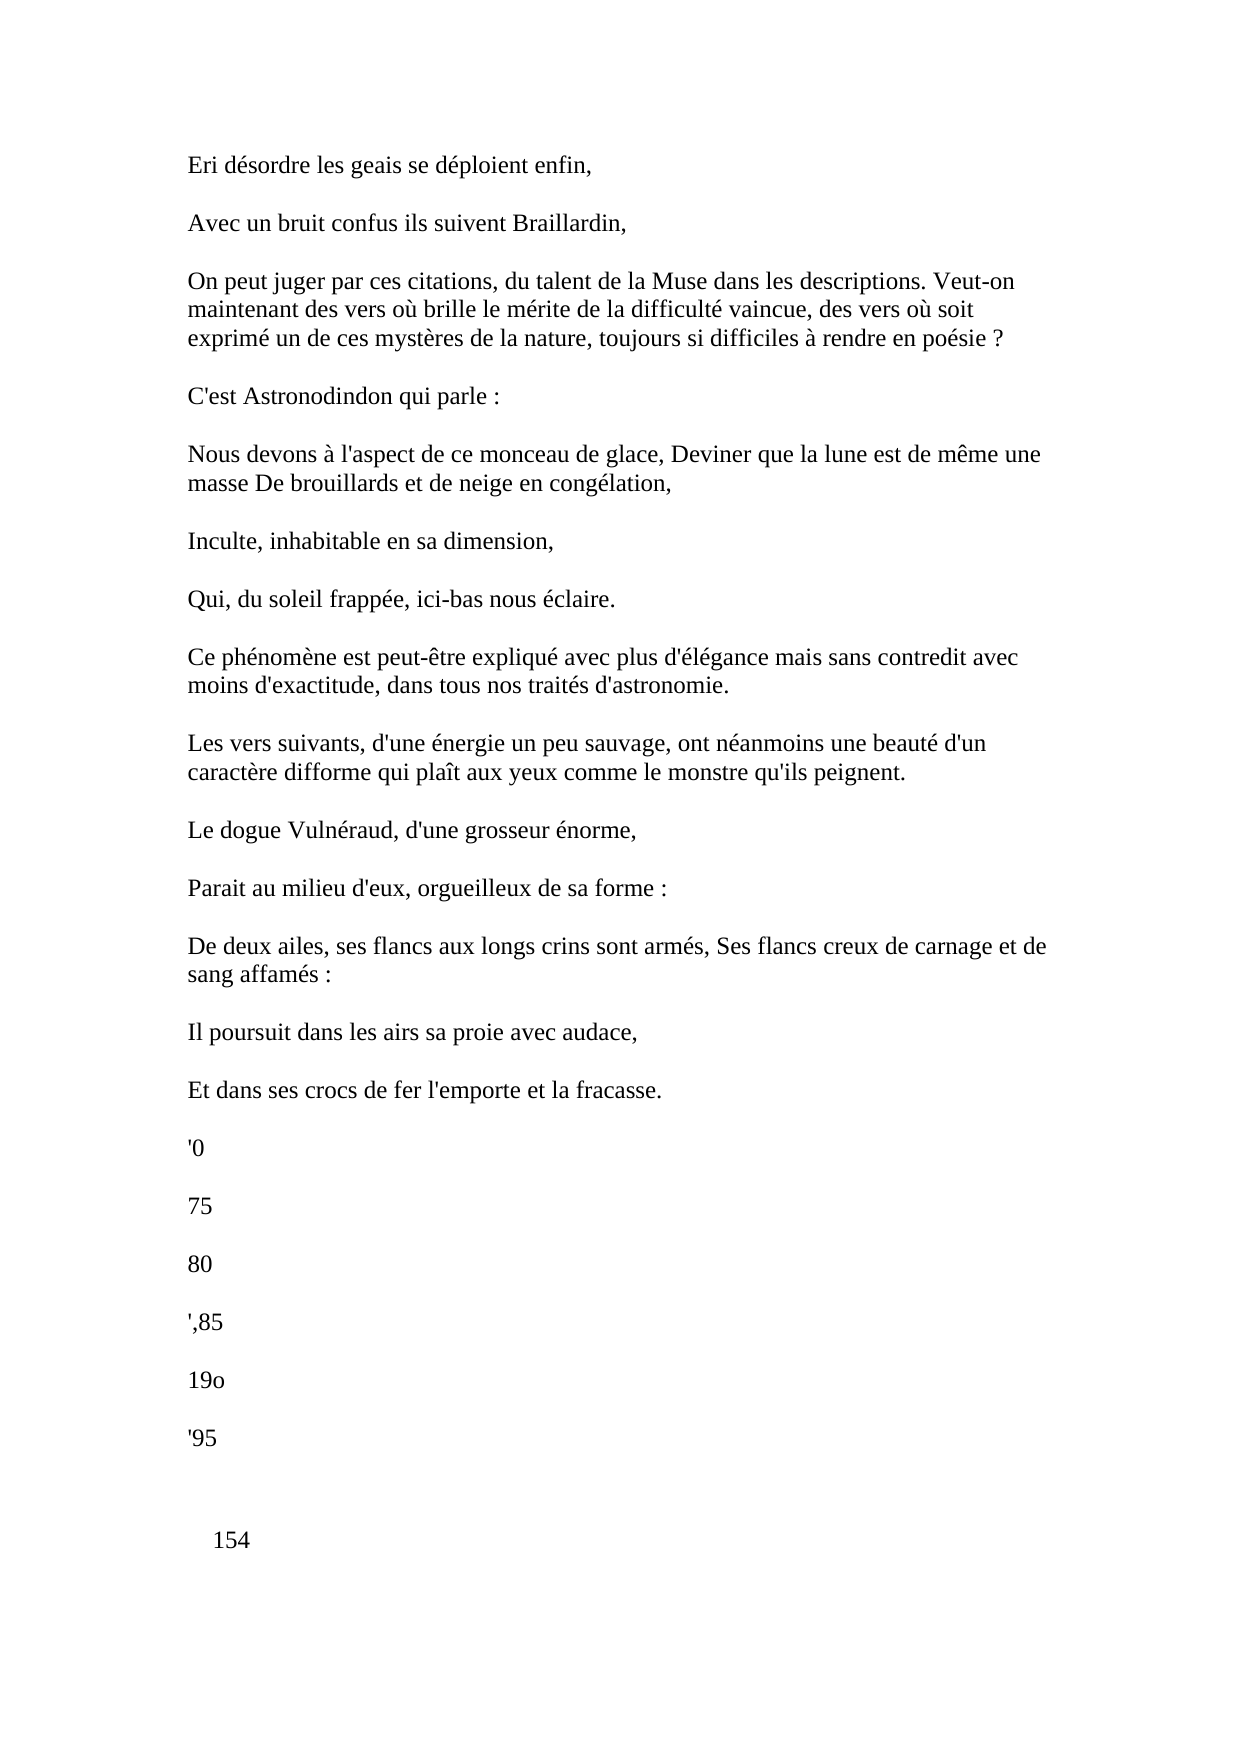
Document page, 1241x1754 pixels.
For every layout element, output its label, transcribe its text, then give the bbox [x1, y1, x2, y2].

text 75 [187, 1191, 1053, 1220]
text Le dogue Vulnéraud, d'une grosseur énorme, [187, 815, 1053, 844]
text Parait au milieu d'eux, orgueilleux de sa forme : [187, 873, 1053, 902]
text Il poursuit dans les airs sa proie avec audace, [187, 1017, 1053, 1046]
text De deux ailes, ses flancs aux longs crins sont armés, Ses flancs creux de carnage et de sang affamés : [187, 931, 1053, 988]
text '95 [187, 1423, 1053, 1452]
text Nous devons à l'aspect de ce monceau de glace, Deviner que la lune est de même une masse De brouillards et de neige en congélation, [187, 439, 1053, 497]
text Et dans ses crocs de fer l'emporte et la fracasse. [187, 1075, 1053, 1104]
text '0 [187, 1133, 1053, 1162]
text On peut juger par ces citations, du talent de la Muse dans les descriptions. Veut-on maintenant des vers où brille le mérite de la difficulté vaincue, des vers où soit exprimé un de ces mystères de la nature, toujours si difficiles à rendre en poésie ? [187, 266, 1053, 352]
text ',85 [187, 1307, 1053, 1336]
text 80 [187, 1249, 1053, 1278]
text C'est Astronodindon qui parle : [187, 381, 1053, 410]
text Les vers suivants, d'une énergie un peu sauvage, ont néanmoins une beauté d'un caractère difforme qui plaît aux yeux comme le monstre qu'ils peignent. [187, 728, 1053, 786]
text Avec un bruit confus ils suivent Braillardin, [187, 208, 1053, 237]
text Qui, du soleil frappée, ici-bas nous éclaire. [187, 584, 1053, 612]
text Ce phénomène est peut-être expliqué avec plus d'élégance mais sans contredit avec moins d'exactitude, dans tous nos traités d'astronomie. [187, 642, 1053, 699]
text Inculte, inhabitable en sa dimension, [187, 526, 1053, 554]
text 19o [187, 1365, 1053, 1394]
text Eri désordre les geais se déploient enfin, [187, 150, 1053, 179]
